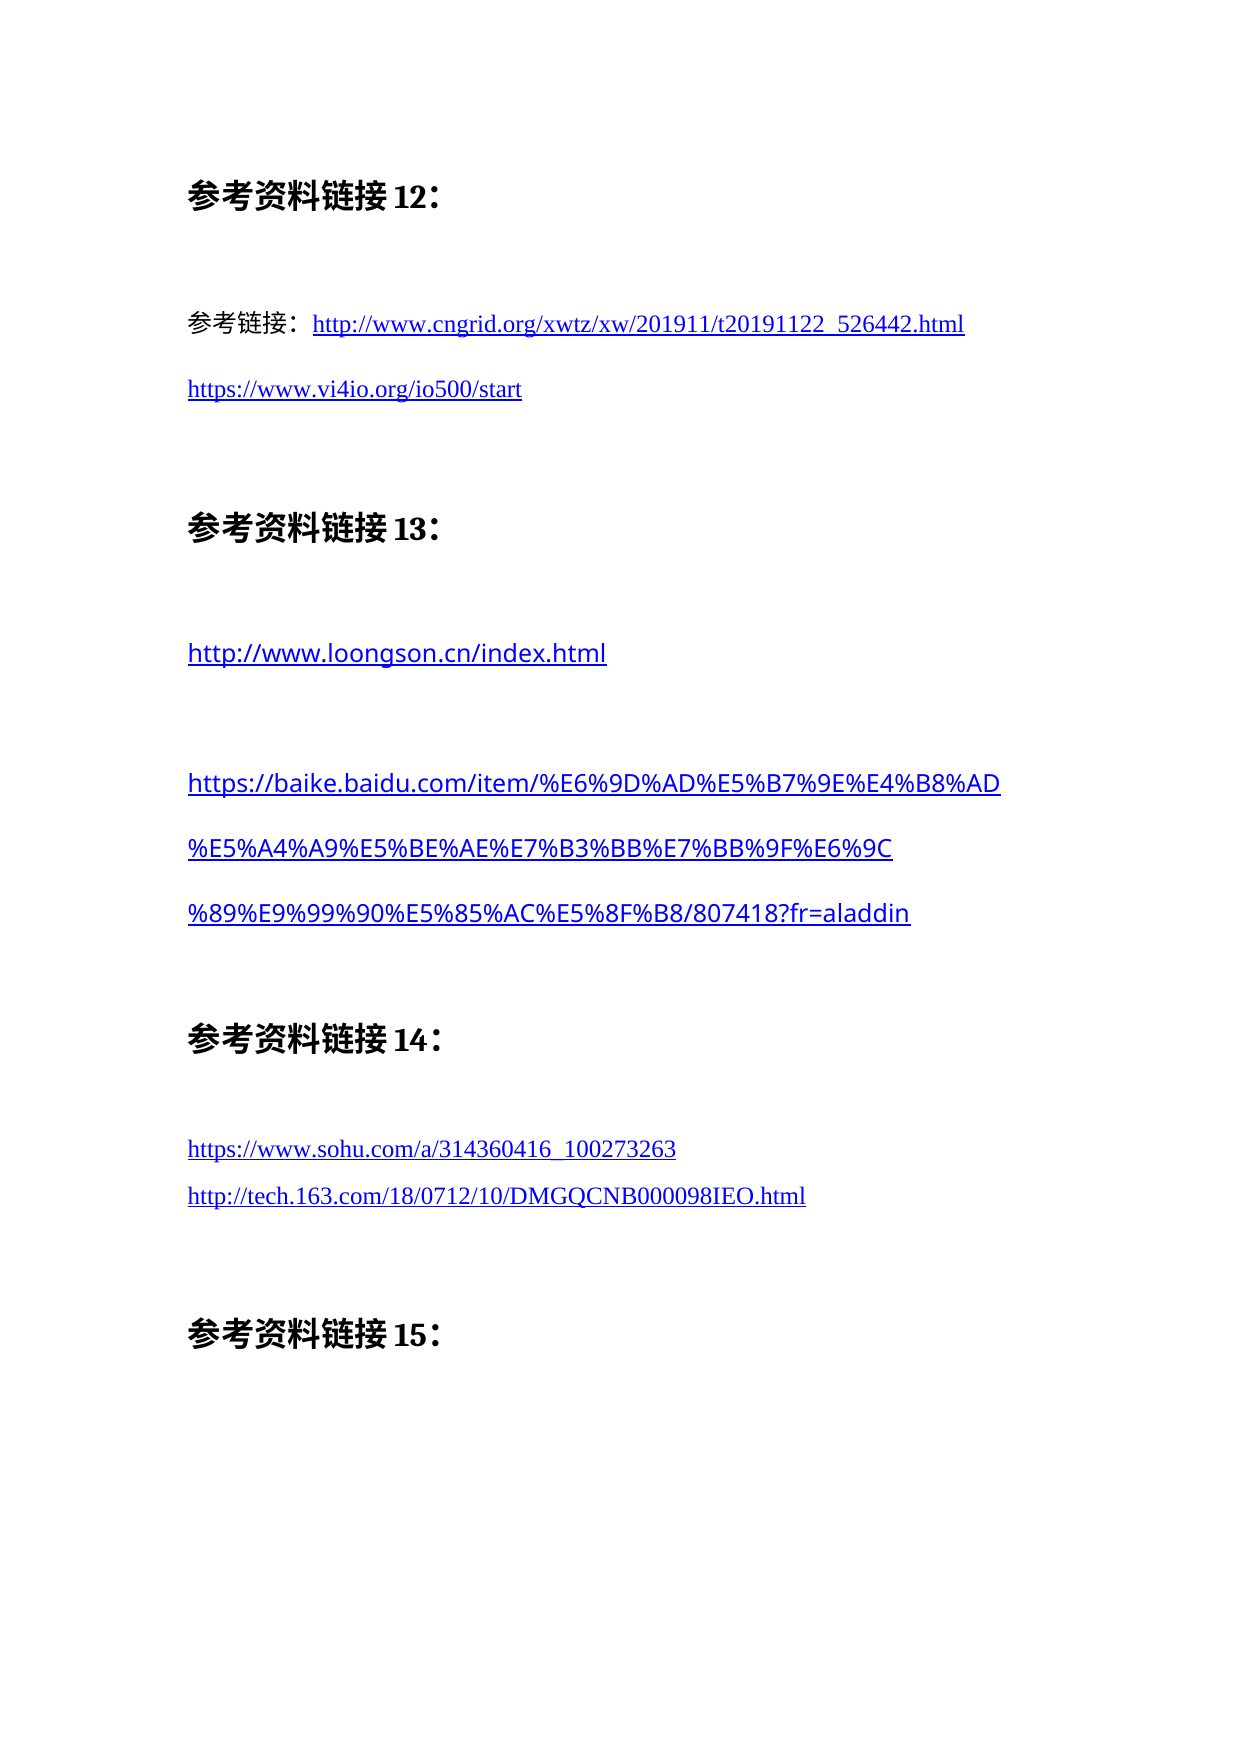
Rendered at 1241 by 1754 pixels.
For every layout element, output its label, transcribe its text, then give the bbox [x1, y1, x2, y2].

text https://www.vi4io.org/io500/start [187, 372, 1053, 405]
subtitle 参考资料链接12： [187, 162, 1053, 227]
text 参考链接：http://www.cngrid.org/xwtz/xw/201911/t20191122_526442.html [187, 289, 1053, 354]
subtitle 参考资料链接13： [187, 493, 1053, 558]
subtitle 参考资料链接15： [187, 1300, 1053, 1365]
text https://baike.baidu.com/item/%E6%9D%AD%E5%B7%9E%E4%B8%AD%E5%A4%A9%E5%BE%AE%E7%B3%BB%E7%BB%9F%E6%9C%89%E9%99%90%E5%85%AC%E5%8F%B8/807418?fr=aladdin [187, 750, 1053, 945]
text http://www.loongson.cn/index.html [187, 620, 1053, 685]
text http://tech.163.com/18/0712/10/DMGQCNB000098IEO.html [187, 1179, 1053, 1211]
subtitle 参考资料链接14： [187, 1005, 1053, 1070]
text https://www.sohu.com/a/314360416_100273263 [187, 1132, 1053, 1164]
